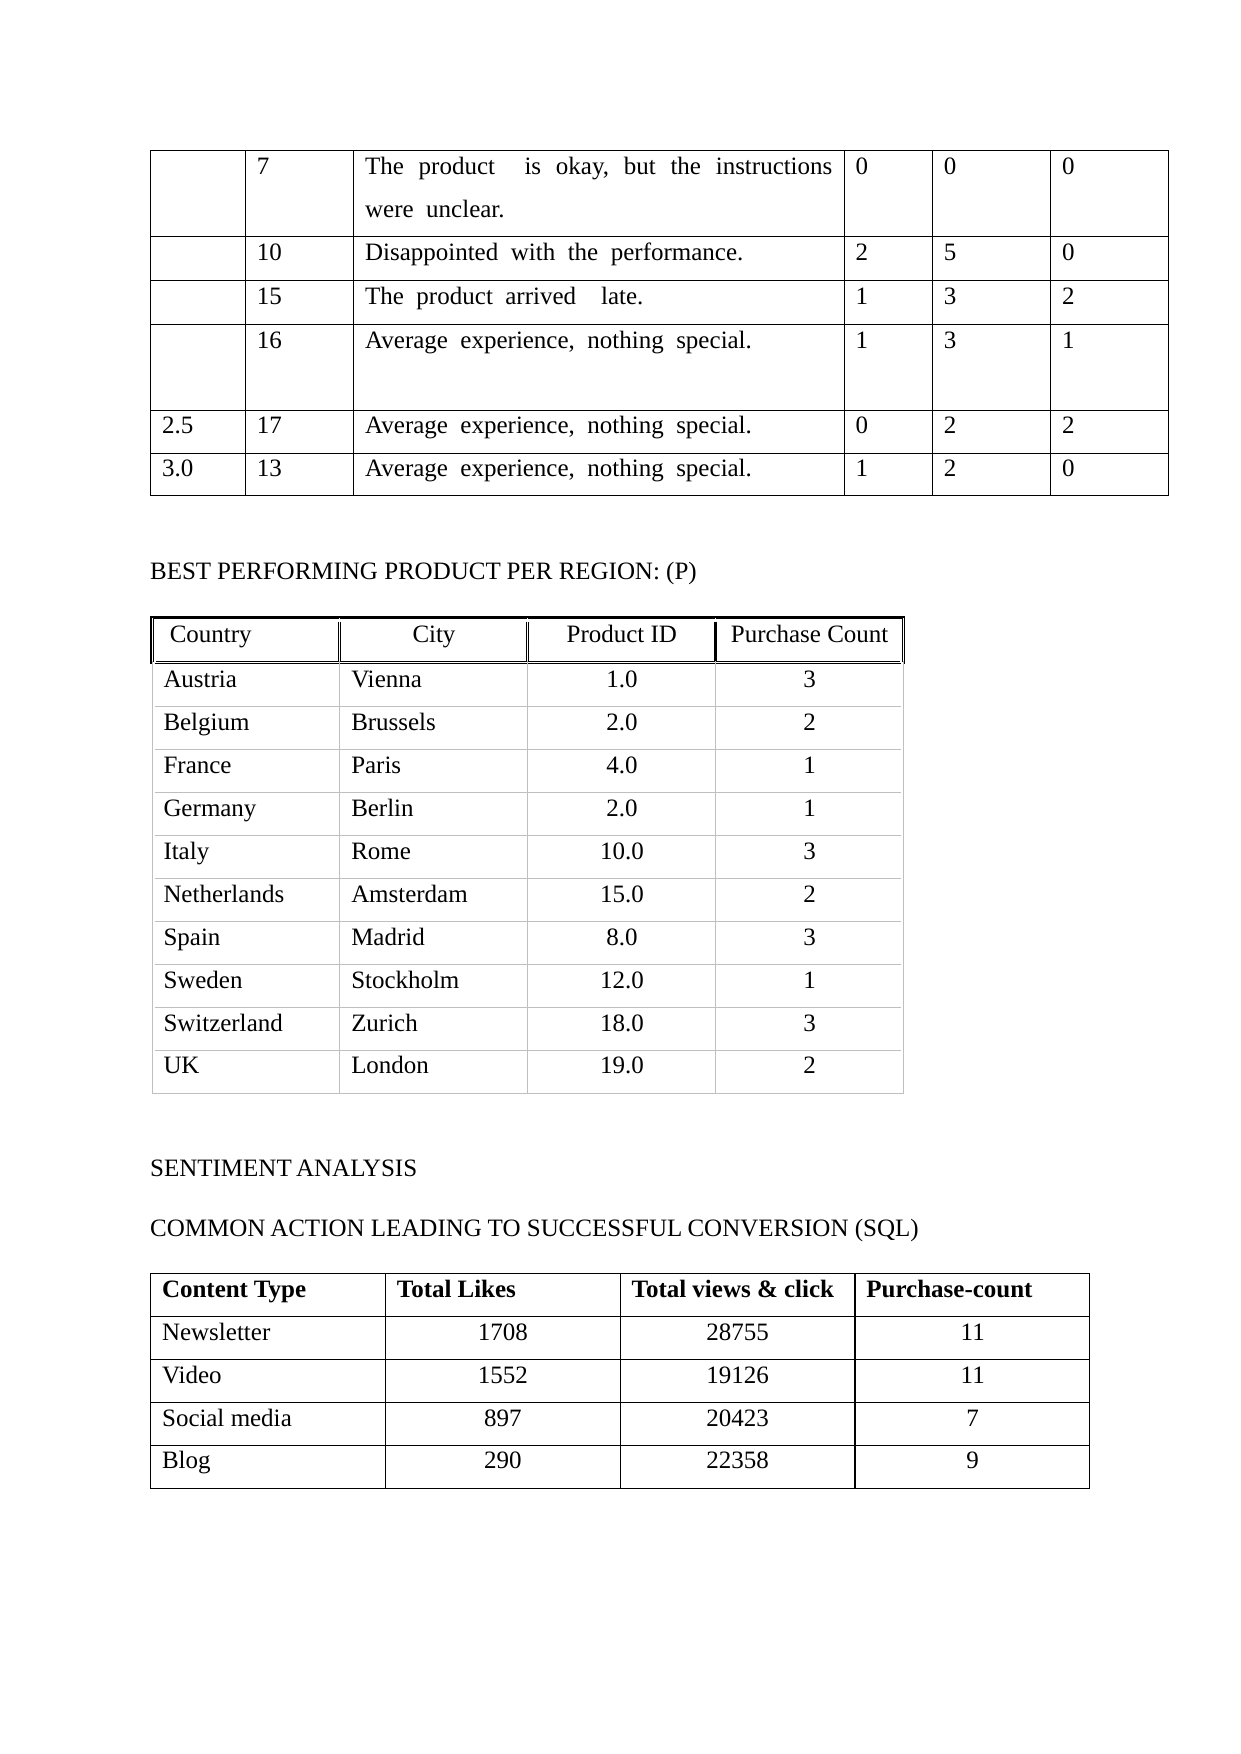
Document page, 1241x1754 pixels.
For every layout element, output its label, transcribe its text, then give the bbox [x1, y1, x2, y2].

table_cell Vienna [340, 664, 527, 706]
table_cell 1708 [386, 1317, 620, 1359]
table_cell 10 [246, 237, 353, 280]
table_cell The product arrived late. [354, 281, 844, 324]
table_header Total Likes [386, 1274, 620, 1316]
table_cell 15 [246, 281, 353, 324]
text BEST PERFORMING PRODUCT PER REGION: (P) [150, 556, 1090, 585]
table_cell 290 [386, 1446, 620, 1487]
table_cell Berlin [340, 793, 527, 835]
table_cell [151, 237, 245, 280]
table_cell 9 [856, 1446, 1089, 1487]
table_cell 1 [716, 749, 903, 792]
table_cell 7 [856, 1403, 1089, 1444]
table_cell 12.0 [528, 965, 715, 1007]
table_cell 3 [716, 661, 903, 706]
text COMMON ACTION LEADING TO SUCCESSFUL CONVERSION (SQL) [150, 1213, 1090, 1242]
table_cell 2 [716, 878, 903, 921]
table_cell 2.0 [528, 707, 715, 749]
table_cell UK [153, 1050, 339, 1092]
table_cell [151, 325, 245, 409]
table_header Total views & click [621, 1274, 854, 1316]
table_cell Brussels [340, 707, 527, 749]
table_cell 13 [246, 454, 353, 495]
table_cell 20423 [621, 1403, 854, 1444]
table_cell Average experience, nothing special. [354, 325, 844, 409]
table_cell 1 [1051, 325, 1168, 409]
table_cell Madrid [340, 922, 527, 964]
table_cell 11 [856, 1360, 1089, 1402]
table_cell 2 [1051, 281, 1168, 324]
table_cell 16 [246, 325, 353, 409]
table_cell The product is okay, but the instructions were unclear. [354, 151, 844, 236]
table_cell 0 [1051, 151, 1168, 236]
table_cell Rome [340, 836, 527, 878]
table_cell 5 [933, 237, 1050, 280]
table_cell Germany [153, 792, 339, 835]
table_cell 0 [933, 151, 1050, 236]
table_header Purchase Count [715, 619, 902, 661]
table_cell [151, 151, 245, 236]
table_cell 18.0 [528, 1008, 715, 1049]
table_header Content Type [151, 1274, 385, 1316]
table_cell Austria [153, 661, 339, 706]
table_cell 2 [716, 706, 903, 749]
table_cell 0 [1051, 237, 1168, 280]
text SENTIMENT ANALYSIS [150, 1153, 1090, 1182]
table_cell 0 [1051, 454, 1168, 495]
table_cell [151, 281, 245, 324]
table_cell Average experience, nothing special. [354, 411, 844, 452]
table_cell Amsterdam [340, 879, 527, 921]
table_cell 11 [856, 1317, 1089, 1359]
table_cell Switzerland [153, 1007, 339, 1049]
table_cell Social media [151, 1403, 385, 1444]
table_header Country [154, 619, 340, 661]
table_cell 10.0 [528, 836, 715, 878]
table_header Product ID [528, 619, 715, 661]
table_cell Average experience, nothing special. [354, 454, 844, 495]
table_cell Netherlands [153, 878, 339, 921]
table_cell 2 [1051, 411, 1168, 452]
table_cell France [153, 749, 339, 792]
table_cell 3 [716, 835, 903, 878]
table_cell 1552 [386, 1360, 620, 1402]
table_cell 28755 [621, 1317, 854, 1359]
table_cell 1 [845, 281, 932, 324]
table_cell 2.0 [528, 793, 715, 835]
table_cell 3 [716, 921, 903, 964]
table_cell 19126 [621, 1360, 854, 1402]
table_cell 2 [716, 1050, 903, 1092]
table_cell 3 [716, 1007, 903, 1049]
table_header Purchase-count [856, 1274, 1089, 1316]
table_cell 1 [845, 454, 932, 495]
table_cell Belgium [153, 706, 339, 749]
table_cell 2 [845, 237, 932, 280]
table_cell Italy [153, 835, 339, 878]
table_cell 3 [933, 325, 1050, 409]
table_cell 2 [933, 454, 1050, 495]
table_cell Video [151, 1360, 385, 1402]
table_cell 15.0 [528, 879, 715, 921]
table_cell 8.0 [528, 922, 715, 964]
table_cell Zurich [340, 1008, 527, 1049]
table_cell Disappointed with the performance. [354, 237, 844, 280]
table_cell 3.0 [151, 454, 245, 495]
table_cell Spain [153, 921, 339, 964]
table_cell 0 [845, 151, 932, 236]
table_cell Stockholm [340, 965, 527, 1007]
table_cell Paris [340, 750, 527, 792]
table_cell 22358 [621, 1446, 854, 1487]
table_cell 0 [845, 411, 932, 452]
table_cell 19.0 [528, 1051, 715, 1092]
table_cell 7 [246, 151, 353, 236]
table_cell Newsletter [151, 1317, 385, 1359]
table_cell Blog [151, 1446, 385, 1487]
table_cell Sweden [153, 964, 339, 1007]
table_cell 897 [386, 1403, 620, 1444]
table_cell 17 [246, 411, 353, 452]
table_cell 2 [933, 411, 1050, 452]
table_cell 1 [845, 325, 932, 409]
table_cell 3 [933, 281, 1050, 324]
table_cell 1 [716, 792, 903, 835]
table_cell 1.0 [528, 664, 715, 706]
table_header City [340, 619, 528, 661]
table_cell 4.0 [528, 750, 715, 792]
table_cell 2.5 [151, 411, 245, 452]
table_cell London [340, 1051, 527, 1092]
table_cell 1 [716, 964, 903, 1007]
